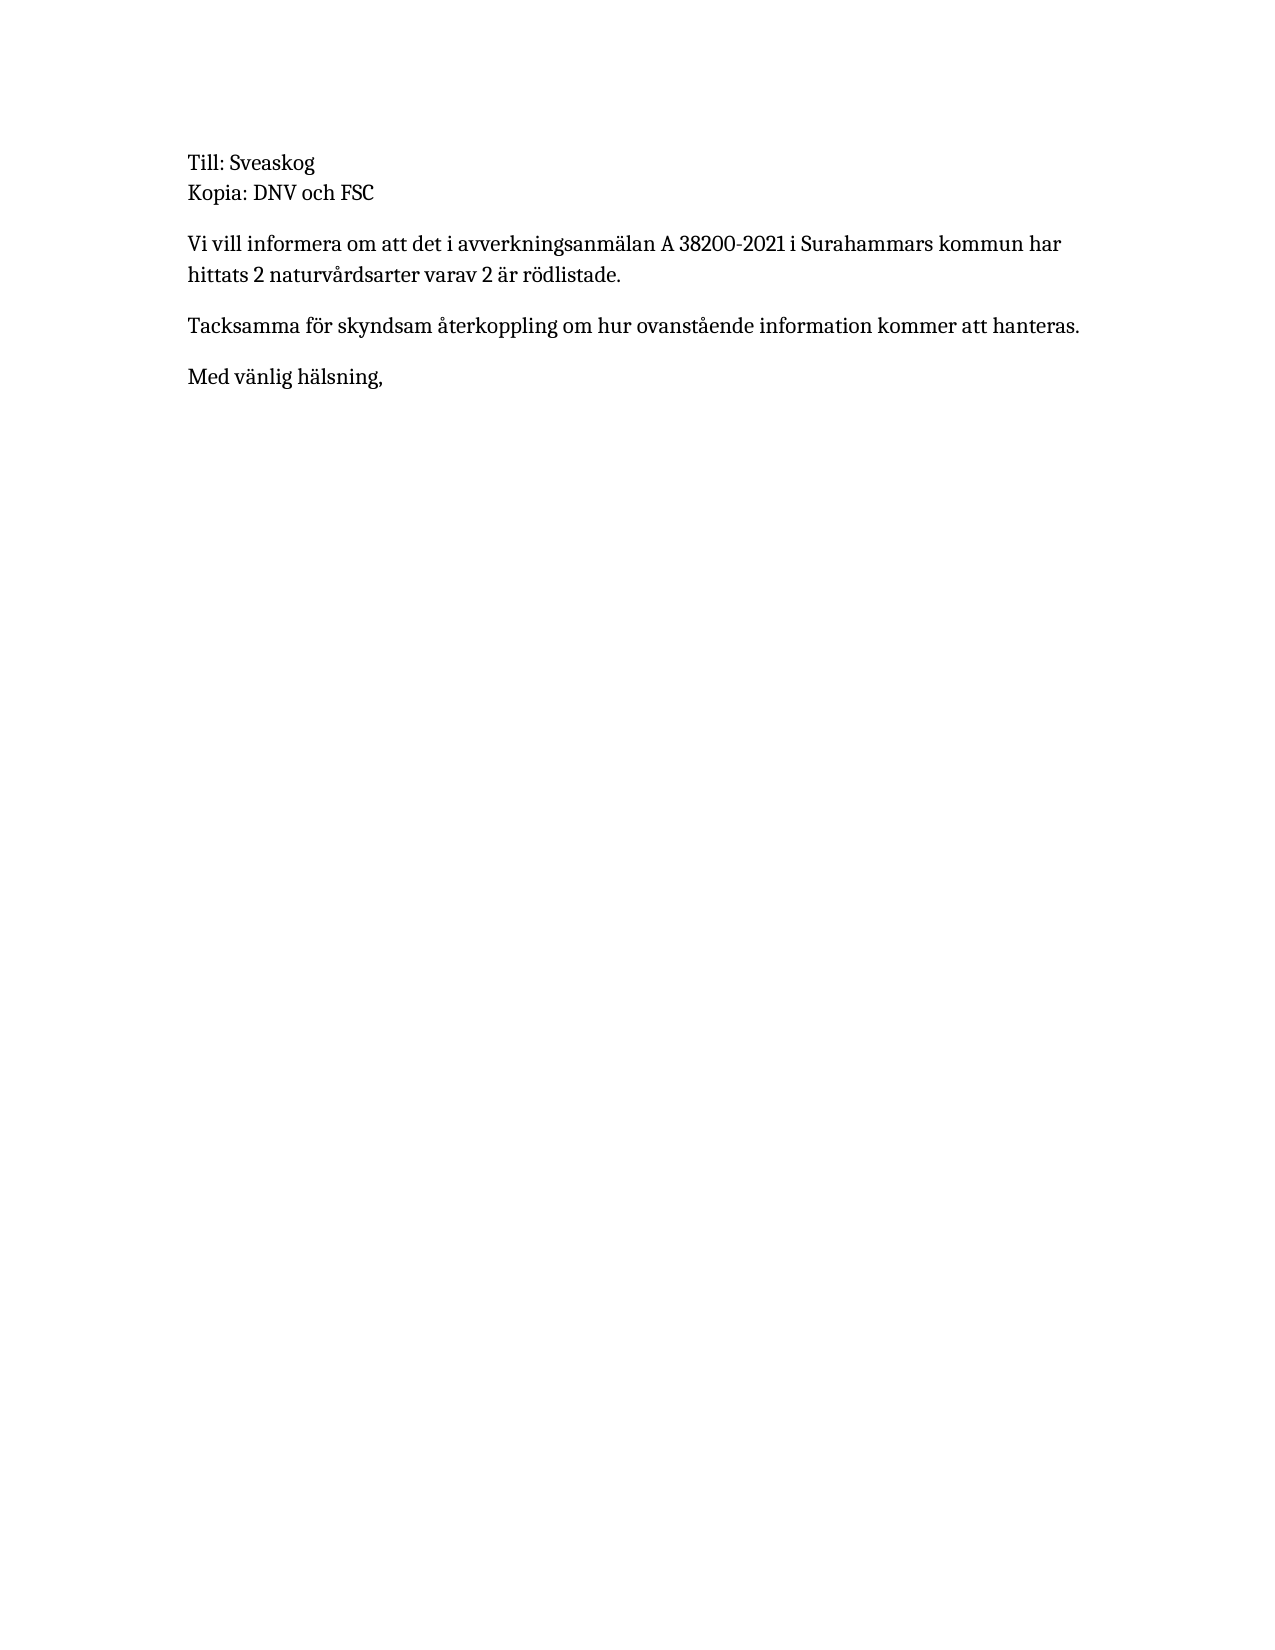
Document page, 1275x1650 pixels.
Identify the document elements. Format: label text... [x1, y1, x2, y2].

text Tacksamma för skyndsam återkoppling om hur ovanstående information kommer att hanteras. [187, 312, 1087, 339]
text Med vänlig hälsning, [187, 363, 1087, 420]
text Till: Sveaskog Kopia: DNV och FSC [187, 150, 1087, 207]
text Vi vill informera om att det i avverkningsanmälan A 38200-2021 i Surahammars kommun har hittats 2 naturvårdsarter varav 2 är rödlistade. [187, 231, 1087, 288]
